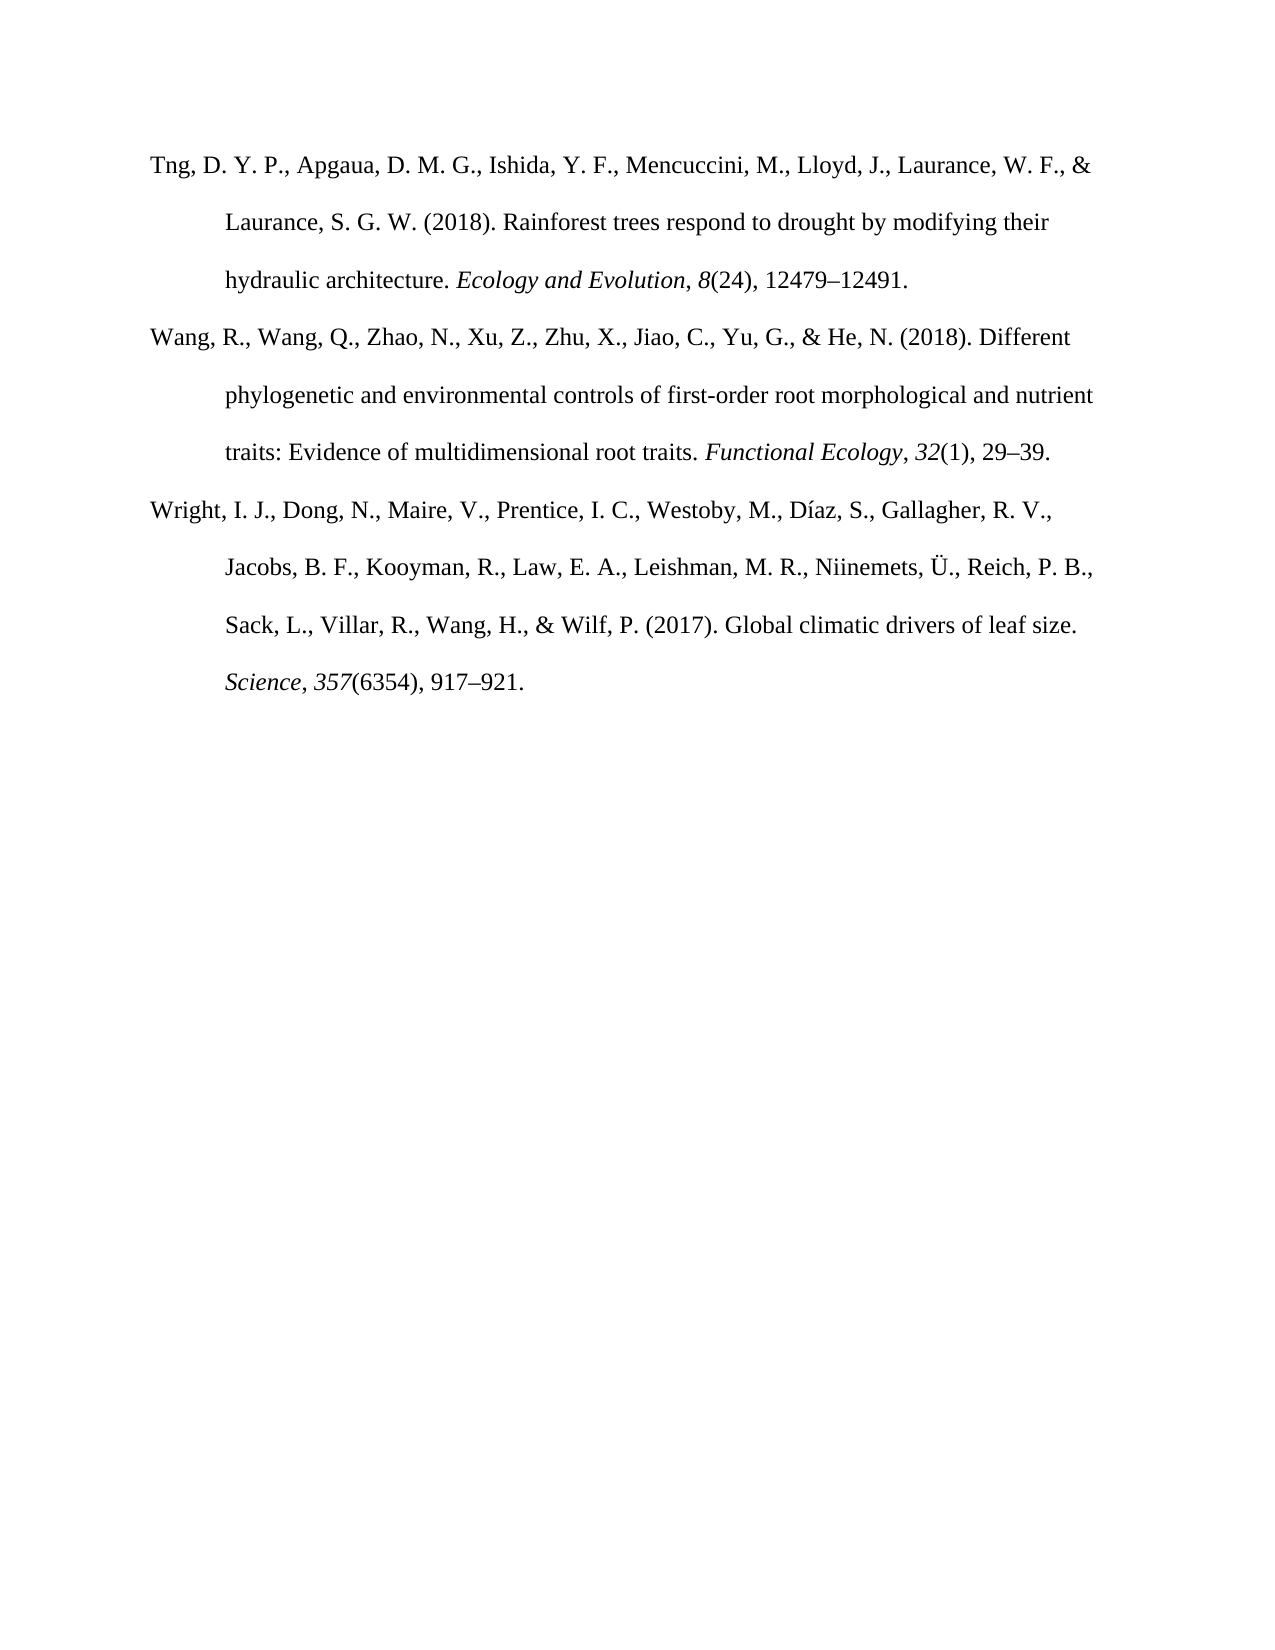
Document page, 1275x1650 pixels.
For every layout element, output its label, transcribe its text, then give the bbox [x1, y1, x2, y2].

text Wang, R., Wang, Q., Zhao, N., Xu, Z., Zhu, X., Jiao, C., Yu, G., & He, N. (2018). Different phylogenetic and environmental controls of first‐order root morphological and nutrient traits: Evidence of multidimensional root traits. Functional Ecology, 32(1), 29–39. [150, 322, 1125, 466]
text Tng, D. Y. P., Apgaua, D. M. G., Ishida, Y. F., Mencuccini, M., Lloyd, J., Laurance, W. F., & Laurance, S. G. W. (2018). Rainforest trees respond to drought by modifying their hydraulic architecture. Ecology and Evolution, 8(24), 12479–12491. [150, 150, 1125, 294]
text Wright, I. J., Dong, N., Maire, V., Prentice, I. C., Westoby, M., Díaz, S., Gallagher, R. V., Jacobs, B. F., Kooyman, R., Law, E. A., Leishman, M. R., Niinemets, Ü., Reich, P. B., Sack, L., Villar, R., Wang, H., & Wilf, P. (2017). Global climatic drivers of leaf size. Science, 357(6354), 917–921. [150, 495, 1125, 696]
